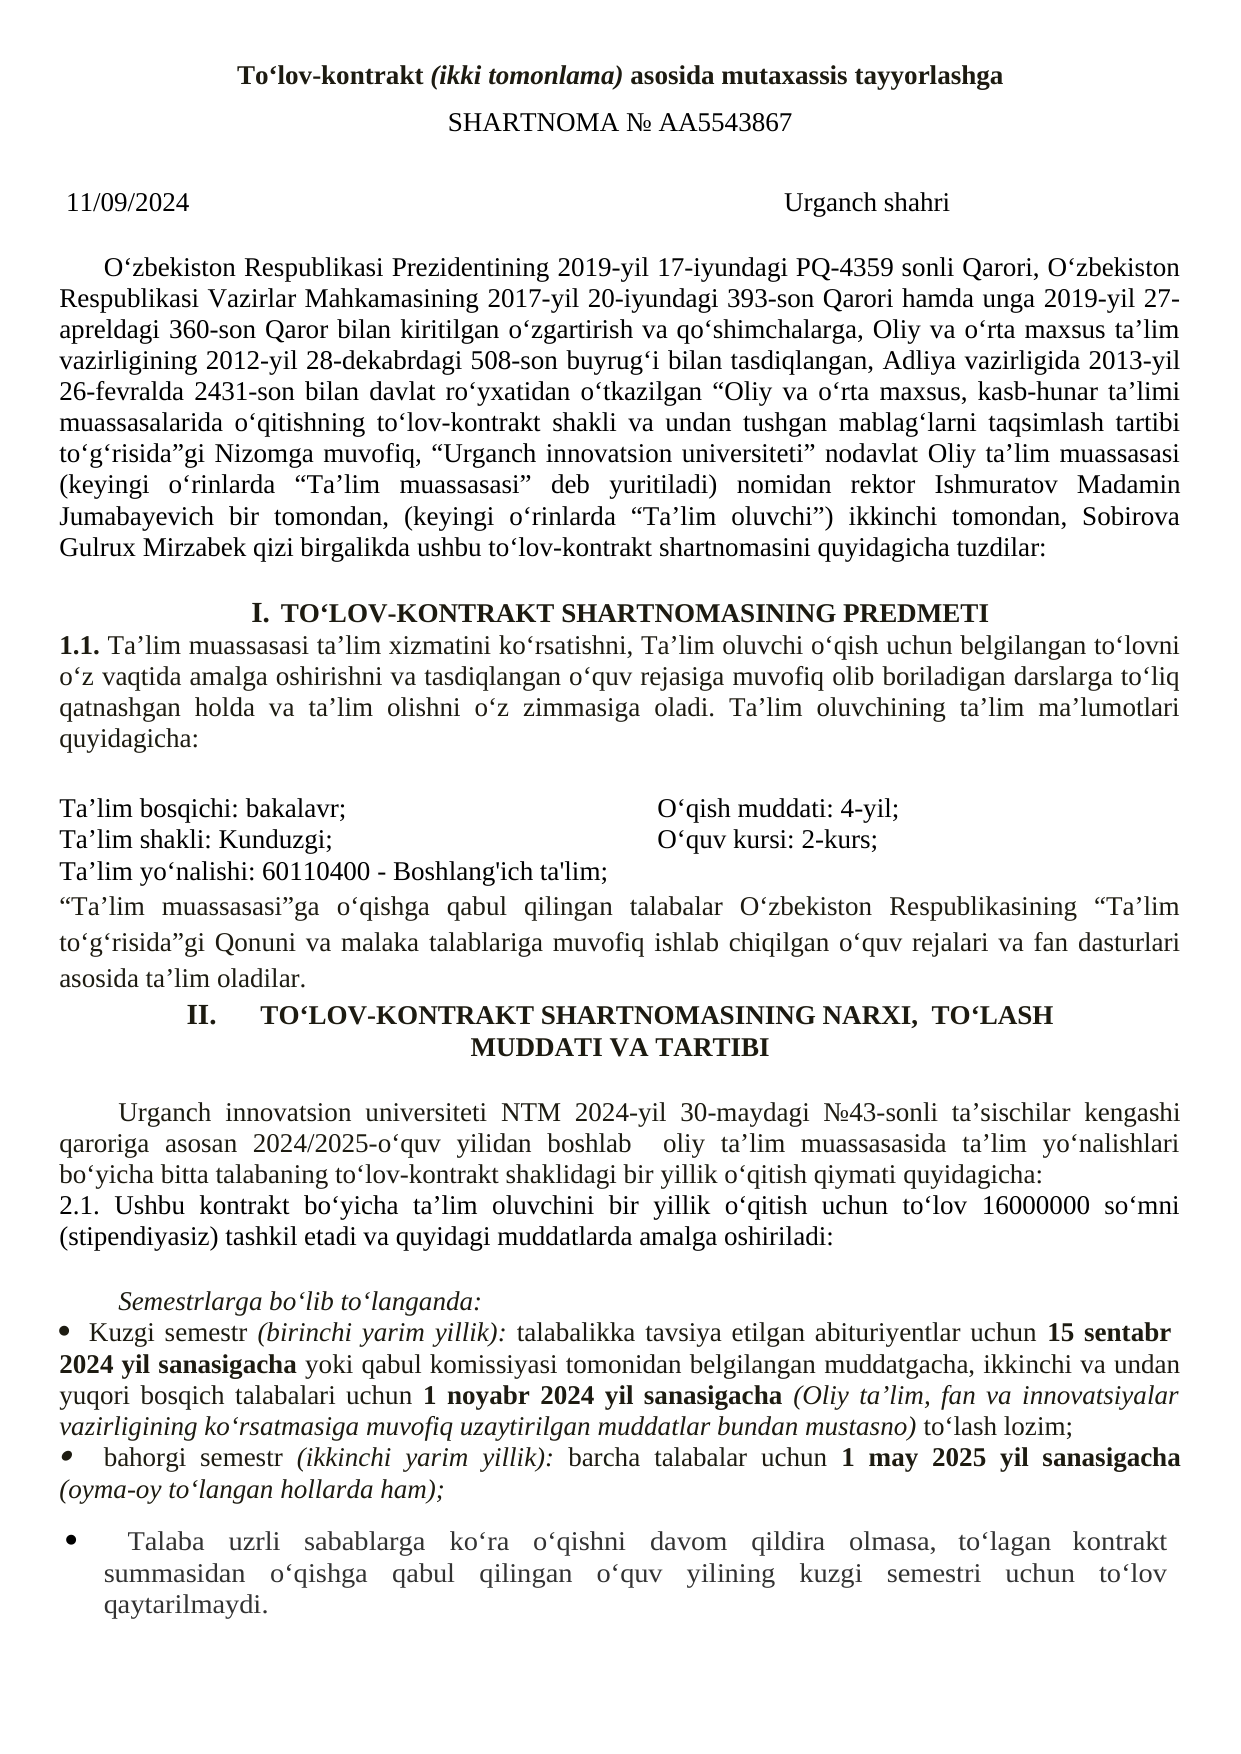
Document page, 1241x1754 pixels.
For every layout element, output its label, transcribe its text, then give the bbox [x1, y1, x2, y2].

text O‘quv kursi: 2-kurs; [657, 823, 1181, 854]
text Urganch innovatsion universiteti NTM 2024-yil 30-maydagi №43-sonli ta’sischilar kengashi qaroriga asosan 2024/2025-oʻquv yilidan boshlab oliy ta’lim muassasasida ta’lim yoʻnalishlari boʻyicha bitta talabaning toʻlov-kontrakt shaklidagi bir yillik oʻqitish qiymati quyidagicha: [59, 1096, 1181, 1189]
text Ta’lim bosqichi: bakalavr; Ta’lim shakli: Kunduzgi; [59, 792, 583, 854]
text Oʻzbekiston Respublikasi Prezidentining 2019-yil 17-iyundagi PQ-4359 sonli Qarori, O‘zbekiston Respublikasi Vazirlar Mahkamasining 2017-yil 20-iyundagi 393-son Qarori hamda unga 2019-yil 27- apreldagi 360-son Qaror bilan kiritilgan o‘zgartirish va qo‘shimchalarga, Oliy va o‘rta maxsus ta’lim vazirligining 2012-yil 28-dekabrdagi 508-son buyrug‘i bilan tasdiqlangan, Adliya vazirligida 2013-yil 26-fevralda 2431-son bilan davlat ro‘yxatidan o‘tkazilgan “Oliy va o‘rta maxsus, kasb-hunar ta’limi muassasalarida o‘qitishning to‘lov-kontrakt shakli va undan tushgan mablag‘larni taqsimlash tartibi to‘g‘risida”gi Nizomga muvofiq, “Urganch innovatsion universiteti” nodavlat Oliy ta’lim muassasasi (keyingi oʻrinlarda “Ta’lim muassasasi” deb yuritiladi) nomidan rektor Ishmuratov Madamin Jumabayevich bir tomondan, (keyingi o‘rinlarda “Ta’lim oluvchi”) ikkinchi tomondan, Sobirova Gulrux Mirzabek qizi birgalikda ushbu to‘lov-kontrakt shartnomasini quyidagicha tuzdilar: [59, 251, 1181, 562]
list TO‘LOV-KONTRAKT SHARTNOMASINING NARXI, TO‘LASH [59, 997, 1181, 1031]
text 11/09/2024 Urganch shahri [59, 186, 1181, 217]
list MUDDATI VA TARTIBI [59, 1031, 1181, 1062]
text “Ta’lim muassasasi”ga o‘qishga qabul qilingan talabalar O‘zbekiston Respublikasining “Ta’lim to‘g‘risida”gi Qonuni va malaka talablariga muvofiq ishlab chiqilgan o‘quv rejalari va fan dasturlari asosida ta’lim oladilar. [59, 890, 1181, 993]
text O‘qish muddati: 4-yil; [657, 792, 1181, 823]
list bahorgi semestr (ikkinchi yarim yillik): barcha talabalar uchun 1 may 2025 yil sanasigacha (oyma-oy to‘langan hollarda ham); [59, 1441, 1181, 1504]
text 1.1. Ta’lim muassasasi ta’lim xizmatini ko‘rsatishni, Ta’lim oluvchi o‘qish uchun belgilangan to‘lovni o‘z vaqtida amalga oshirishni va tasdiqlangan o‘quv rejasiga muvofiq olib boriladigan darslarga to‘liq qatnashgan holda va ta’lim olishni o‘z zimmasiga oladi. Ta’lim oluvchining ta’lim ma’lumotlari quyidagicha: [59, 629, 1181, 754]
text Semestrlarga bo‘lib to‘langanda: [59, 1285, 1181, 1316]
text Ta’lim yo‘nalishi: 60110400 - Boshlang'ich ta'lim; [59, 854, 1181, 886]
list Kuzgi semestr (birinchi yarim yillik): talabalikka tavsiya etilgan abituriyentlar uchun 15 sentabr 2024 yil sanasigacha yoki qabul komissiyasi tomonidan belgilangan muddatgacha, ikkinchi va undan yuqori bosqich talabalari uchun 1 noyabr 2024 yil sanasigacha (Oliy ta’lim, fan va innovatsiyalar vazirligining koʻrsatmasiga muvofiq uzaytirilgan muddatlar bundan mustasno) to‘lash lozim; [59, 1316, 1181, 1441]
text SHARTNOMA № AA5543867 [59, 106, 1181, 137]
text To‘lov-kontrakt (ikki tomonlama) asosida mutaxassis tayyorlashga [59, 59, 1181, 90]
text 2.1. Ushbu kontrakt bo‘yicha ta’lim oluvchini bir yillik o‘qitish uchun to‘lov 16000000 soʻmni (stipendiyasiz) tashkil etadi va quyidagi muddatlarda amalga oshiriladi: [59, 1189, 1181, 1251]
list Talaba uzrli sabablarga koʻra oʻqishni davom qildira olmasa, toʻlagan kontrakt summasidan oʻqishga qabul qilingan oʻquv yilining kuzgi semestri uchun toʻlov qaytarilmaydi. [66, 1525, 1168, 1619]
list TO‘LOV-KONTRAKT SHARTNOMASINING PREDMETI [59, 596, 1181, 629]
